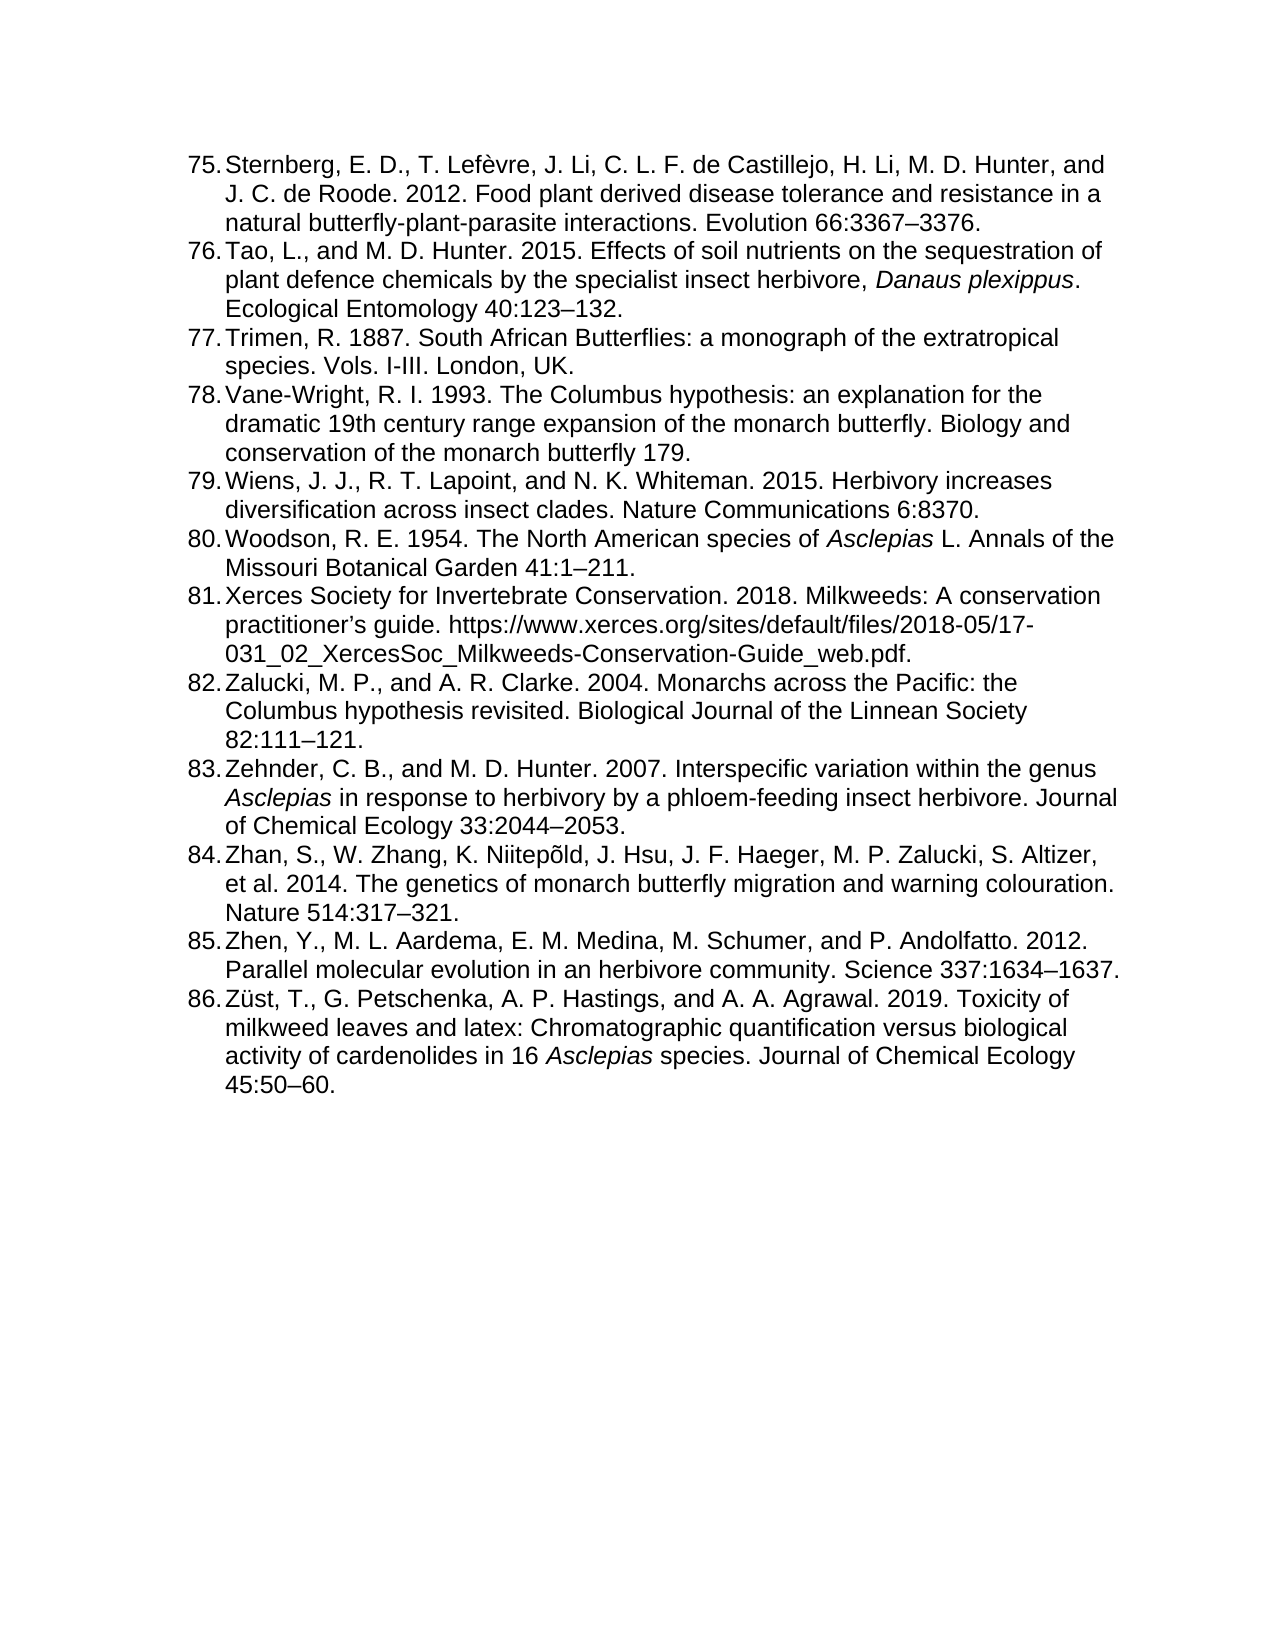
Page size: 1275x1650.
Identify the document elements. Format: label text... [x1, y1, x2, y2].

list Sternberg, E. D., T. Lefèvre, J. Li, C. L. F. de Castillejo, H. Li, M. D. Hunter, and J. C. de Roode. 2012. Food plant derived disease tolerance and resistance in a natural butterfly-plant-parasite interactions. Evolution 66:3367–3376. [187, 150, 1125, 236]
list Züst, T., G. Petschenka, A. P. Hastings, and A. A. Agrawal. 2019. Toxicity of milkweed leaves and latex: Chromatographic quantification versus biological activity of cardenolides in 16 Asclepias species. Journal of Chemical Ecology 45:50–60. [187, 984, 1125, 1099]
list Vane-Wright, R. I. 1993. The Columbus hypothesis: an explanation for the dramatic 19th century range expansion of the monarch butterfly. Biology and conservation of the monarch butterfly 179. [187, 380, 1125, 466]
list Zehnder, C. B., and M. D. Hunter. 2007. Interspecific variation within the genus Asclepias in response to herbivory by a phloem-feeding insect herbivore. Journal of Chemical Ecology 33:2044–2053. [187, 754, 1125, 840]
list Xerces Society for Invertebrate Conservation. 2018. Milkweeds: A conservation practitioner’s guide. https://www.xerces.org/sites/default/files/2018-05/17-031_02_XercesSoc_Milkweeds-Conservation-Guide_web.pdf. [187, 581, 1125, 667]
list Tao, L., and M. D. Hunter. 2015. Effects of soil nutrients on the sequestration of plant defence chemicals by the specialist insect herbivore, Danaus plexippus. Ecological Entomology 40:123–132. [187, 236, 1125, 322]
list Zhan, S., W. Zhang, K. Niitepõld, J. Hsu, J. F. Haeger, M. P. Zalucki, S. Altizer, et al. 2014. The genetics of monarch butterfly migration and warning colouration. Nature 514:317–321. [187, 840, 1125, 926]
list Zalucki, M. P., and A. R. Clarke. 2004. Monarchs across the Pacific: the Columbus hypothesis revisited. Biological Journal of the Linnean Society 82:111–121. [187, 667, 1125, 754]
list Trimen, R. 1887. South African Butterflies: a monograph of the extratropical species. Vols. I-III. London, UK. [187, 322, 1125, 380]
list Wiens, J. J., R. T. Lapoint, and N. K. Whiteman. 2015. Herbivory increases diversification across insect clades. Nature Communications 6:8370. [187, 466, 1125, 524]
list Woodson, R. E. 1954. The North American species of Asclepias L. Annals of the Missouri Botanical Garden 41:1–211. [187, 524, 1125, 581]
list Zhen, Y., M. L. Aardema, E. M. Medina, M. Schumer, and P. Andolfatto. 2012. Parallel molecular evolution in an herbivore community. Science 337:1634–1637. [187, 926, 1125, 984]
